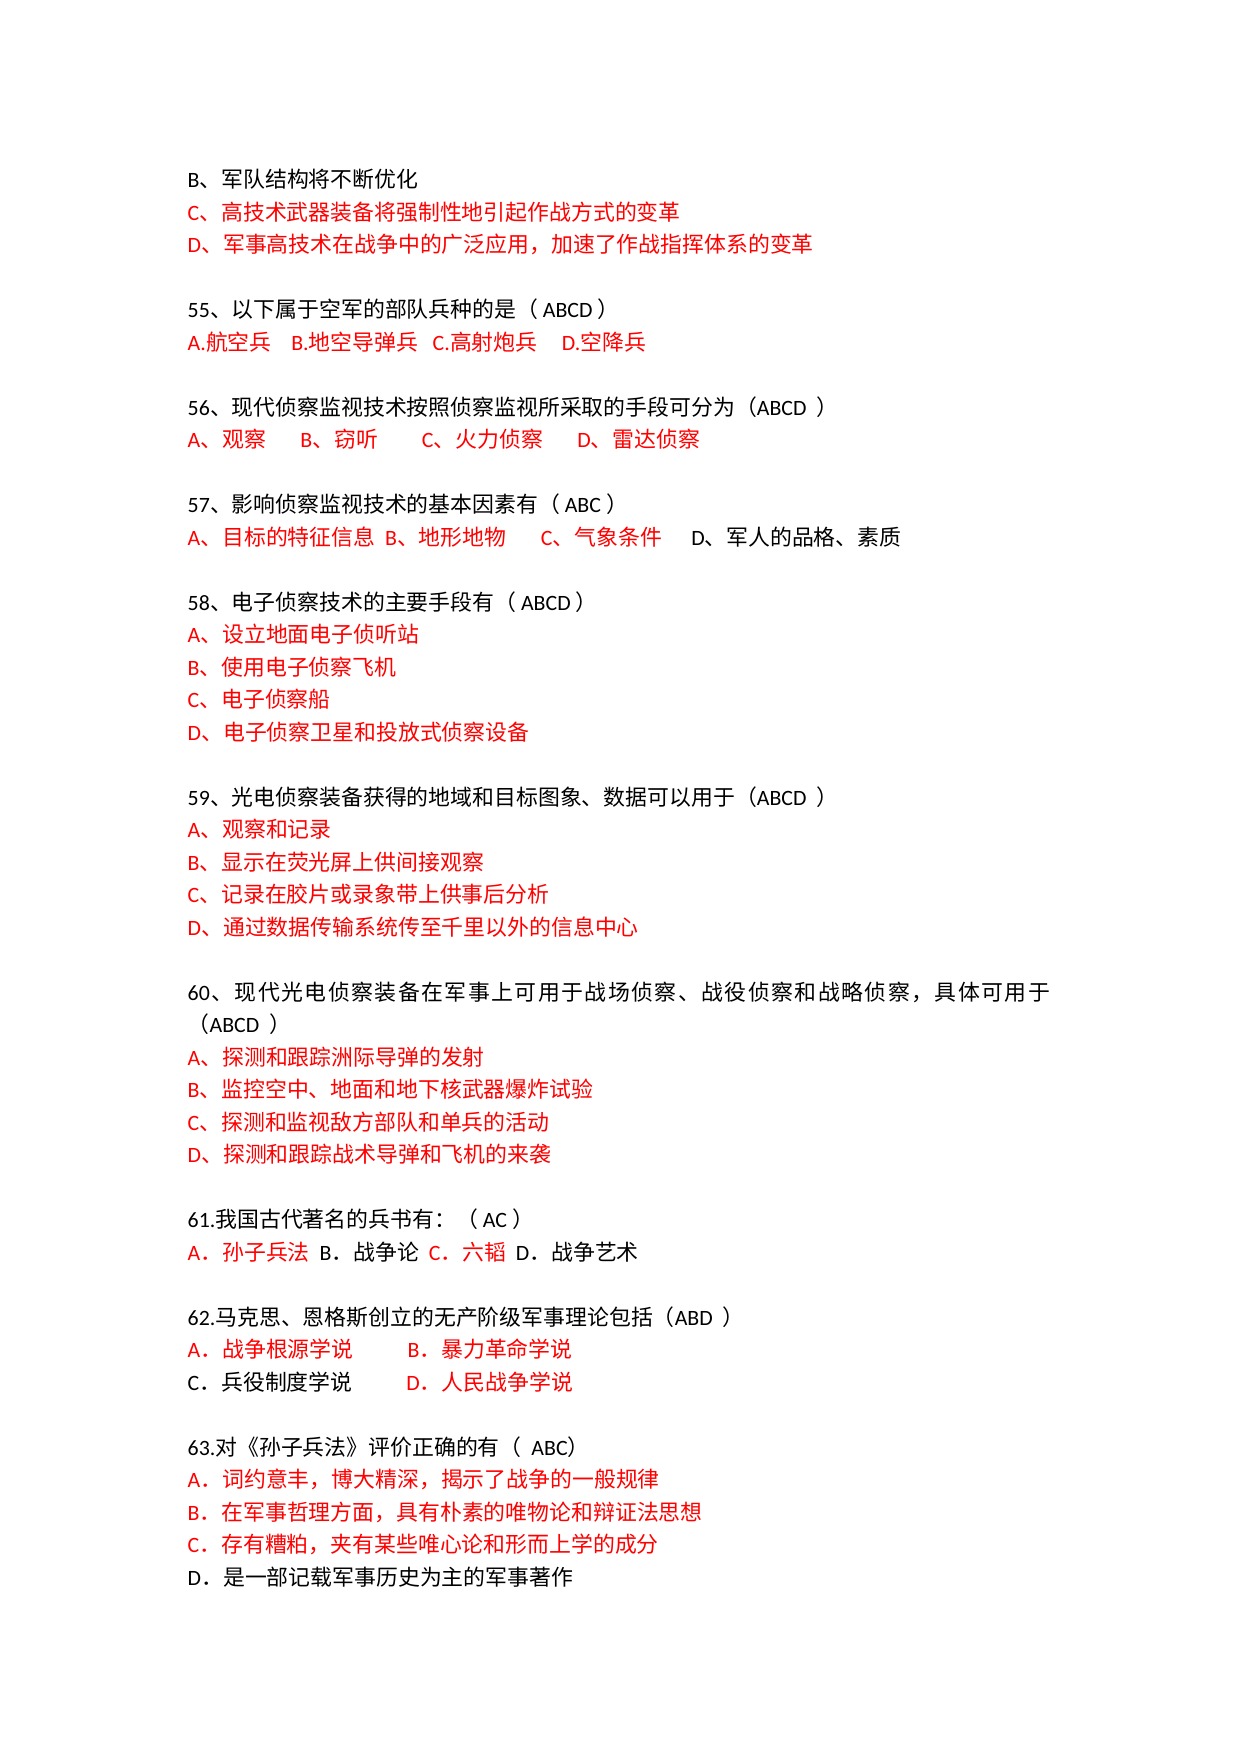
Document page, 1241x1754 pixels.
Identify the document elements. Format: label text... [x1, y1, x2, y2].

text B、显示在荧光屏上供间接观察 [187, 844, 1053, 877]
text D、电子侦察卫星和投放式侦察设备 [187, 714, 1053, 747]
text 57、影响侦察监视技术的基本因素有（ ABC ） [187, 487, 1053, 519]
text 55、以下属于空军的部队兵种的是（ ABCD ） [187, 292, 1053, 324]
text A、设立地面电子侦听站 [187, 617, 1053, 649]
text 63.对《孙子兵法》评价正确的有（ ABC） [187, 1429, 1053, 1462]
text A、目标的特征信息 B、地形地物 C、气象条件 D、军人的品格、素质 [187, 519, 1053, 552]
text A．孙子兵法 B．战争论 C．六韬 D．战争艺术 [187, 1234, 1053, 1267]
text C、记录在胶片或录象带上供事后分析 [187, 877, 1053, 909]
text A.航空兵 B.地空导弹兵 C.高射炮兵 D.空降兵 [187, 324, 1053, 357]
text C．存有糟粕，夹有某些唯心论和形而上学的成分 [187, 1527, 1053, 1559]
text 58、电子侦察技术的主要手段有（ ABCD ） [187, 584, 1053, 617]
text 61.我国古代著名的兵书有：（ AC ） [187, 1202, 1053, 1234]
text 56、现代侦察监视技术按照侦察监视所采取的手段可分为（ABCD ） [187, 389, 1053, 422]
text B、监控空中、地面和地下核武器爆炸试验 [187, 1072, 1053, 1104]
text 60、现代光电侦察装备在军事上可用于战场侦察、战役侦察和战略侦察，具体可用于（ABCD ） [187, 974, 1053, 1039]
text B、军队结构将不断优化 [187, 162, 1053, 194]
text A、观察和记录 [187, 812, 1053, 844]
text A、探测和跟踪洲际导弹的发射 [187, 1039, 1053, 1072]
text D、通过数据传输系统传至千里以外的信息中心 [187, 909, 1053, 942]
text A．词约意丰，博大精深，揭示了战争的一般规律 [187, 1462, 1053, 1494]
text A、观察 B、窃听 C、火力侦察 D、雷达侦察 [187, 422, 1053, 454]
text C．兵役制度学说 D．人民战争学说 [187, 1364, 1053, 1397]
text 59、光电侦察装备获得的地域和目标图象、数据可以用于（ABCD ） [187, 779, 1053, 812]
text D、军事高技术在战争中的广泛应用，加速了作战指挥体系的变革 [187, 227, 1053, 259]
text C、高技术武器装备将强制性地引起作战方式的变革 [187, 194, 1053, 227]
text C、电子侦察船 [187, 682, 1053, 714]
text A．战争根源学说 B．暴力革命学说 [187, 1332, 1053, 1364]
text B、使用电子侦察飞机 [187, 649, 1053, 682]
text C、探测和监视敌方部队和单兵的活动 [187, 1104, 1053, 1137]
text 62.马克思、恩格斯创立的无产阶级军事理论包括（ABD ） [187, 1299, 1053, 1332]
text D、探测和跟踪战术导弹和飞机的来袭 [187, 1137, 1053, 1169]
text B．在军事哲理方面，具有朴素的唯物论和辩证法思想 [187, 1494, 1053, 1527]
text D．是一部记载军事历史为主的军事著作 [187, 1559, 1053, 1592]
